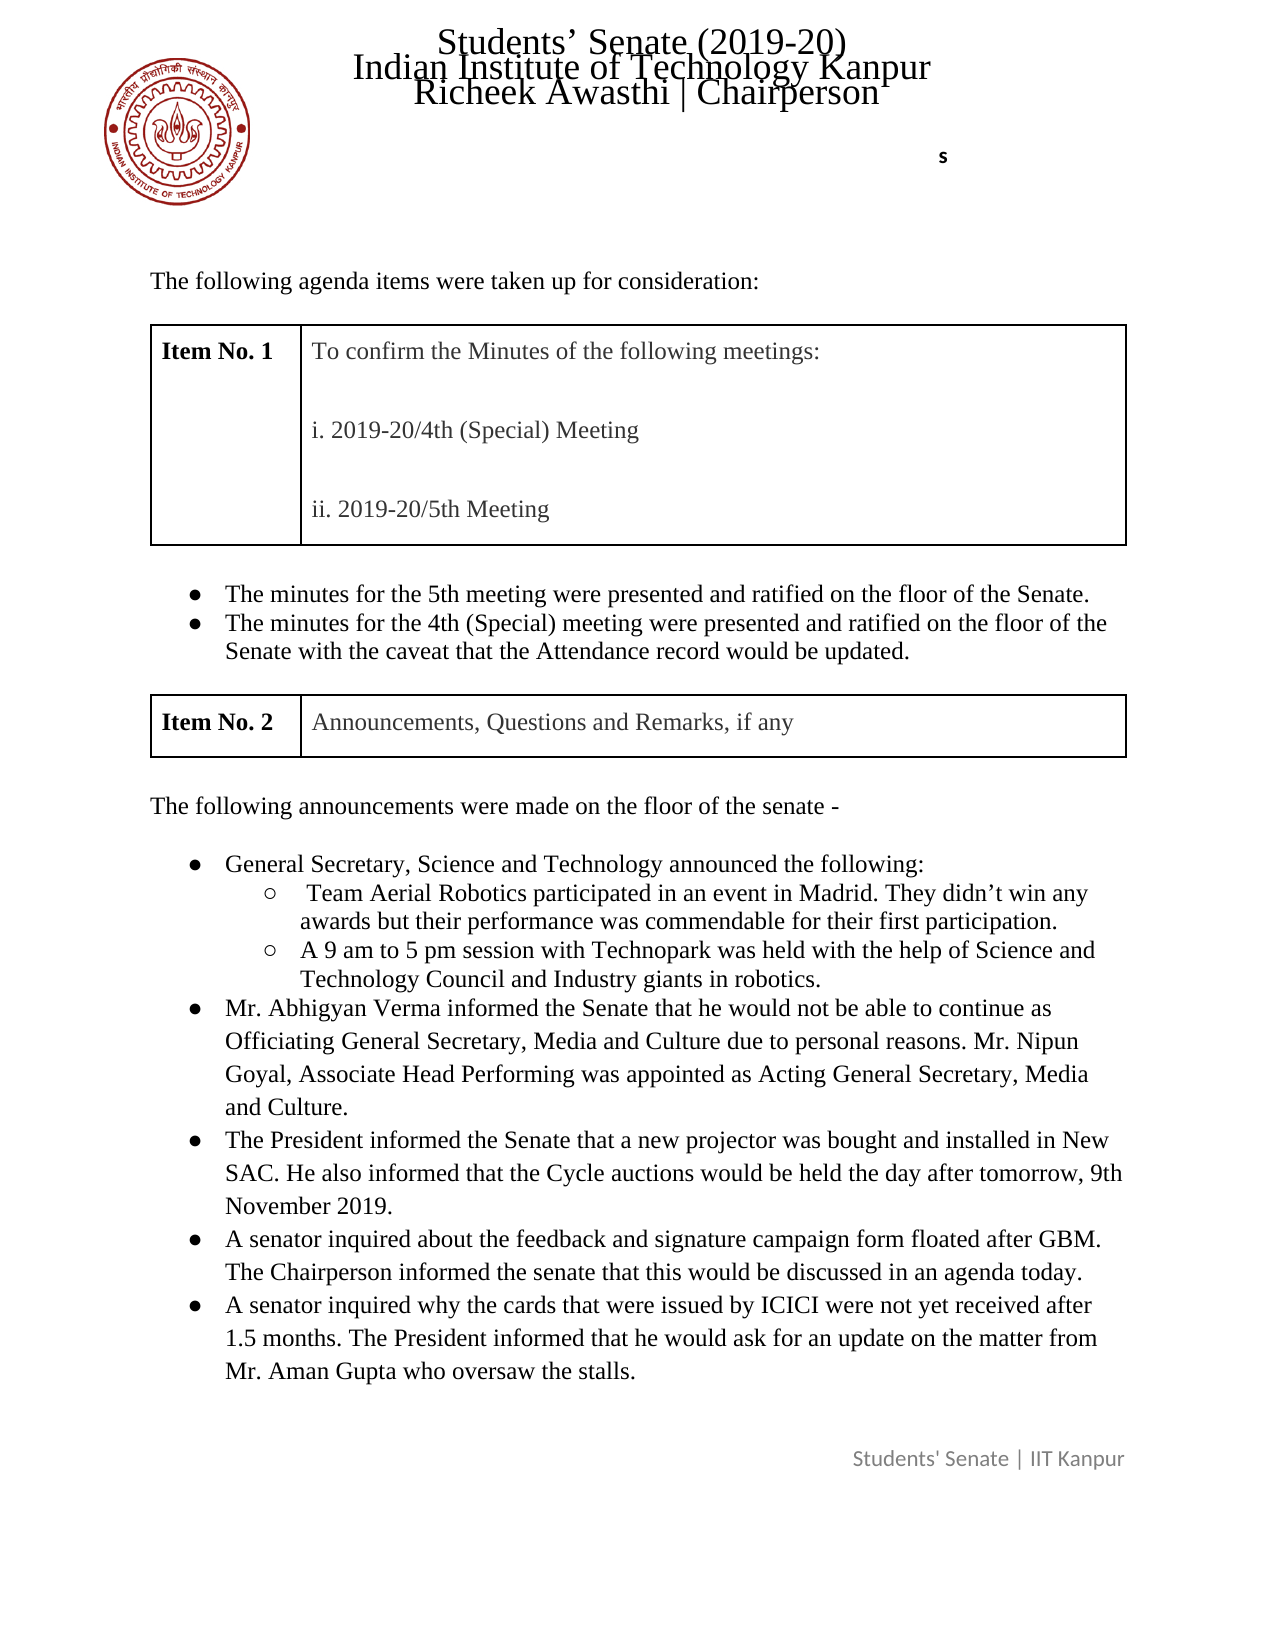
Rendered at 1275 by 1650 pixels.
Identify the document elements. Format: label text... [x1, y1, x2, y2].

table_header To confirm the Minutes of the following meetings: i. 2019-20/4th (Special) Meeting ii. 2019-20/5th Meeting [302, 326, 1125, 544]
list Mr. Abhigyan Verma informed the Senate that he would not be able to continue as Officiating General Secretary, Media and Culture due to personal reasons. Mr. Nipun Goyal, Associate Head Performing was appointed as Acting General Secretary, Media and Culture. [187, 993, 1125, 1121]
list Team Aerial Robotics participated in an event in Madrid. They didn’t win any awards but their performance was commendable for their first participation. [262, 878, 1125, 935]
table_header Announcements, Questions and Remarks, if any [302, 696, 1125, 756]
list A senator inquired about the feedback and signature campaign form floated after GBM. The Chairperson informed the senate that this would be discussed in an agenda today. [187, 1224, 1125, 1286]
table_header Item No. 2 [152, 696, 300, 756]
list A senator inquired why the cards that were issued by ICICI were not yet received after 1.5 months. The President informed that he would ask for an update on the matter from Mr. Aman Gupta who oversaw the stalls. [187, 1290, 1125, 1385]
picture [95, 55, 257, 210]
text The following announcements were made on the floor of the senate - [150, 791, 1125, 820]
list The minutes for the 5th meeting were presented and ratified on the floor of the Senate. [187, 579, 1125, 608]
text The following agenda items were taken up for consideration: [150, 266, 1125, 294]
list The minutes for the 4th (Special) meeting were presented and ratified on the floor of the Senate with the caveat that the Attendance record would be updated. [187, 608, 1125, 665]
list General Secretary, Science and Technology announced the following: [187, 849, 1125, 878]
list A 9 am to 5 pm session with Technopark was held with the help of Science and Technology Council and Industry giants in robotics. [262, 935, 1125, 993]
table_header Item No. 1 [152, 326, 300, 544]
list The President informed the Senate that a new projector was bought and installed in New SAC. He also informed that the Cycle auctions would be held the day after tomorrow, 9th November 2019. [187, 1125, 1125, 1219]
